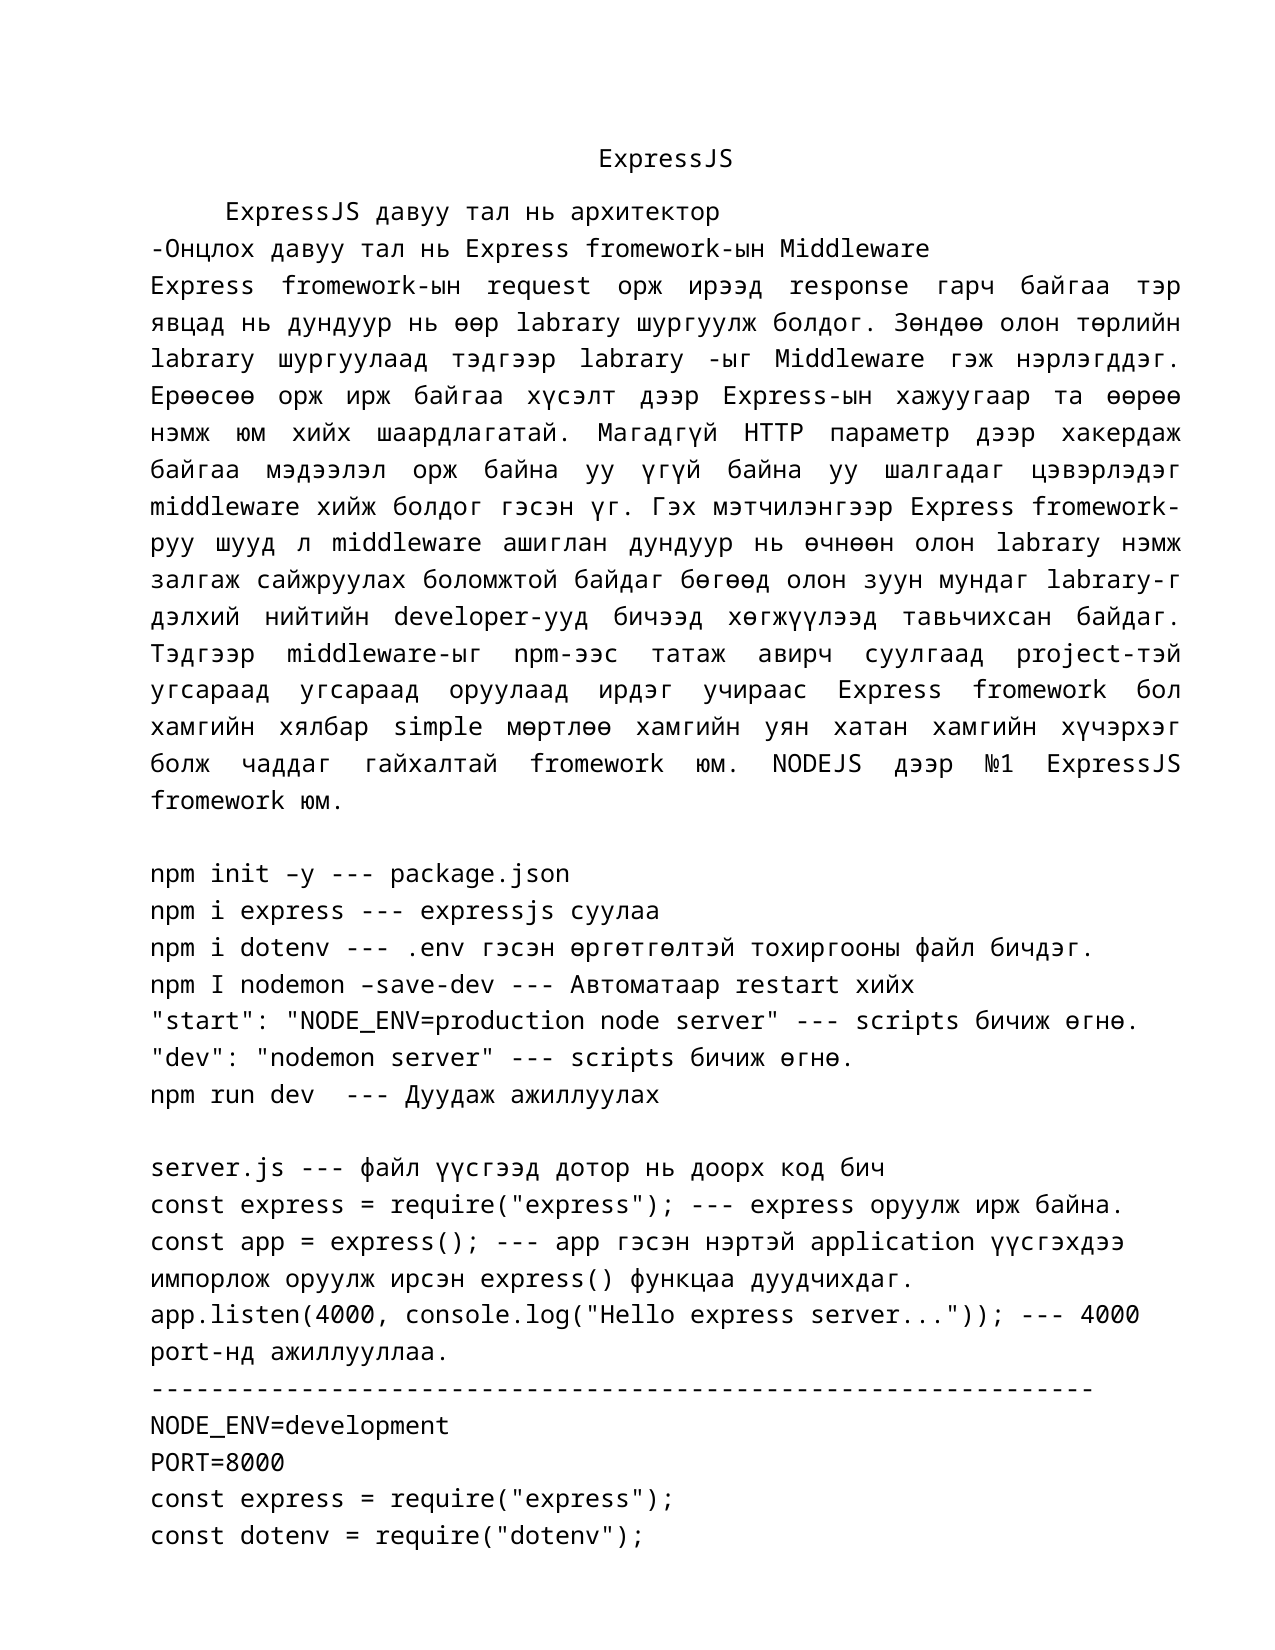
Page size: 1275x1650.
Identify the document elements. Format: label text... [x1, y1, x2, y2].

text server.js --- файл үүсгээд дотор нь доорх код бич [150, 1150, 1181, 1184]
text NODE_ENV=development [150, 1407, 1181, 1442]
text const dotenv = require("dotenv"); [150, 1518, 1181, 1552]
text PORT=8000 [150, 1444, 1181, 1478]
text const express = require("express"); --- express оруулж ирж байна. [150, 1187, 1181, 1221]
text ExpressJS давуу тал нь архитектор [150, 194, 1181, 228]
text npm i express --- expressjs суулаа [150, 893, 1181, 927]
text npm run dev --- Дуудаж ажиллуулах [150, 1077, 1181, 1111]
text npm init –y --- package.json [150, 856, 1181, 890]
text -Онцлох давуу тал нь Express fromework-ын Middleware [150, 231, 1181, 265]
text npm I nodemon –save-dev --- Автоматаар restart хийх [150, 966, 1181, 1000]
text app.listen(4000, console.log("Hello express server...")); --- 4000 port-нд ажиллууллаа. [150, 1297, 1181, 1368]
text --------------------------------------------------------------- [150, 1371, 1181, 1405]
text Express fromework-ын request орж ирээд response гарч байгаа тэр явцад нь дундуур нь өөр labrary шургуулж болдог. Зөндөө олон төрлийн labrary шургуулаад тэдгээр labrary -ыг Middleware гэж нэрлэгддэг. Ерөөсөө орж ирж байгаа хүсэлт дээр Express-ын хажуугаар та өөрөө нэмж юм хийх шаардлагатай. Магадгүй HTTP параметр дээр хакердаж байгаа мэдээлэл орж байна уу үгүй байна уу шалгадаг цэвэрлэдэг middleware хийж болдог гэсэн үг. Гэх мэтчилэнгээр Express fromework-руу шууд л middleware ашиглан дундуур нь өчнөөн олон labrary нэмж залгаж сайжруулах боломжтой байдаг бөгөөд олон зуун мундаг labrary-г дэлхий нийтийн developer-ууд бичээд хөгжүүлээд тавьчихсан байдаг. Тэдгээр middleware-ыг npm-ээс татаж авирч суулгаад project-тэй угсараад угсараад оруулаад ирдэг учираас Express fromework бол хамгийн хялбар simple мөртлөө хамгийн уян хатан хамгийн хүчэрхэг болж чаддаг гайхалтай fromework юм. NODEJS дээр №1 ExpressJS fromework юм. [150, 268, 1181, 816]
text const app = express(); --- app гэсэн нэртэй application үүсгэхдээ импорлож оруулж ирсэн express() функцаа дуудчихдаг. [150, 1224, 1181, 1294]
text npm i dotenv --- .env гэсэн өргөтгөлтэй тохиргооны файл бичдэг. [150, 929, 1181, 963]
text "start": "NODE_ENV=production node server" --- scripts бичиж өгнө. [150, 1003, 1181, 1037]
text "dev": "nodemon server" --- scripts бичиж өгнө. [150, 1040, 1181, 1074]
text ExpressJS [150, 141, 1181, 175]
text const express = require("express"); [150, 1481, 1181, 1515]
